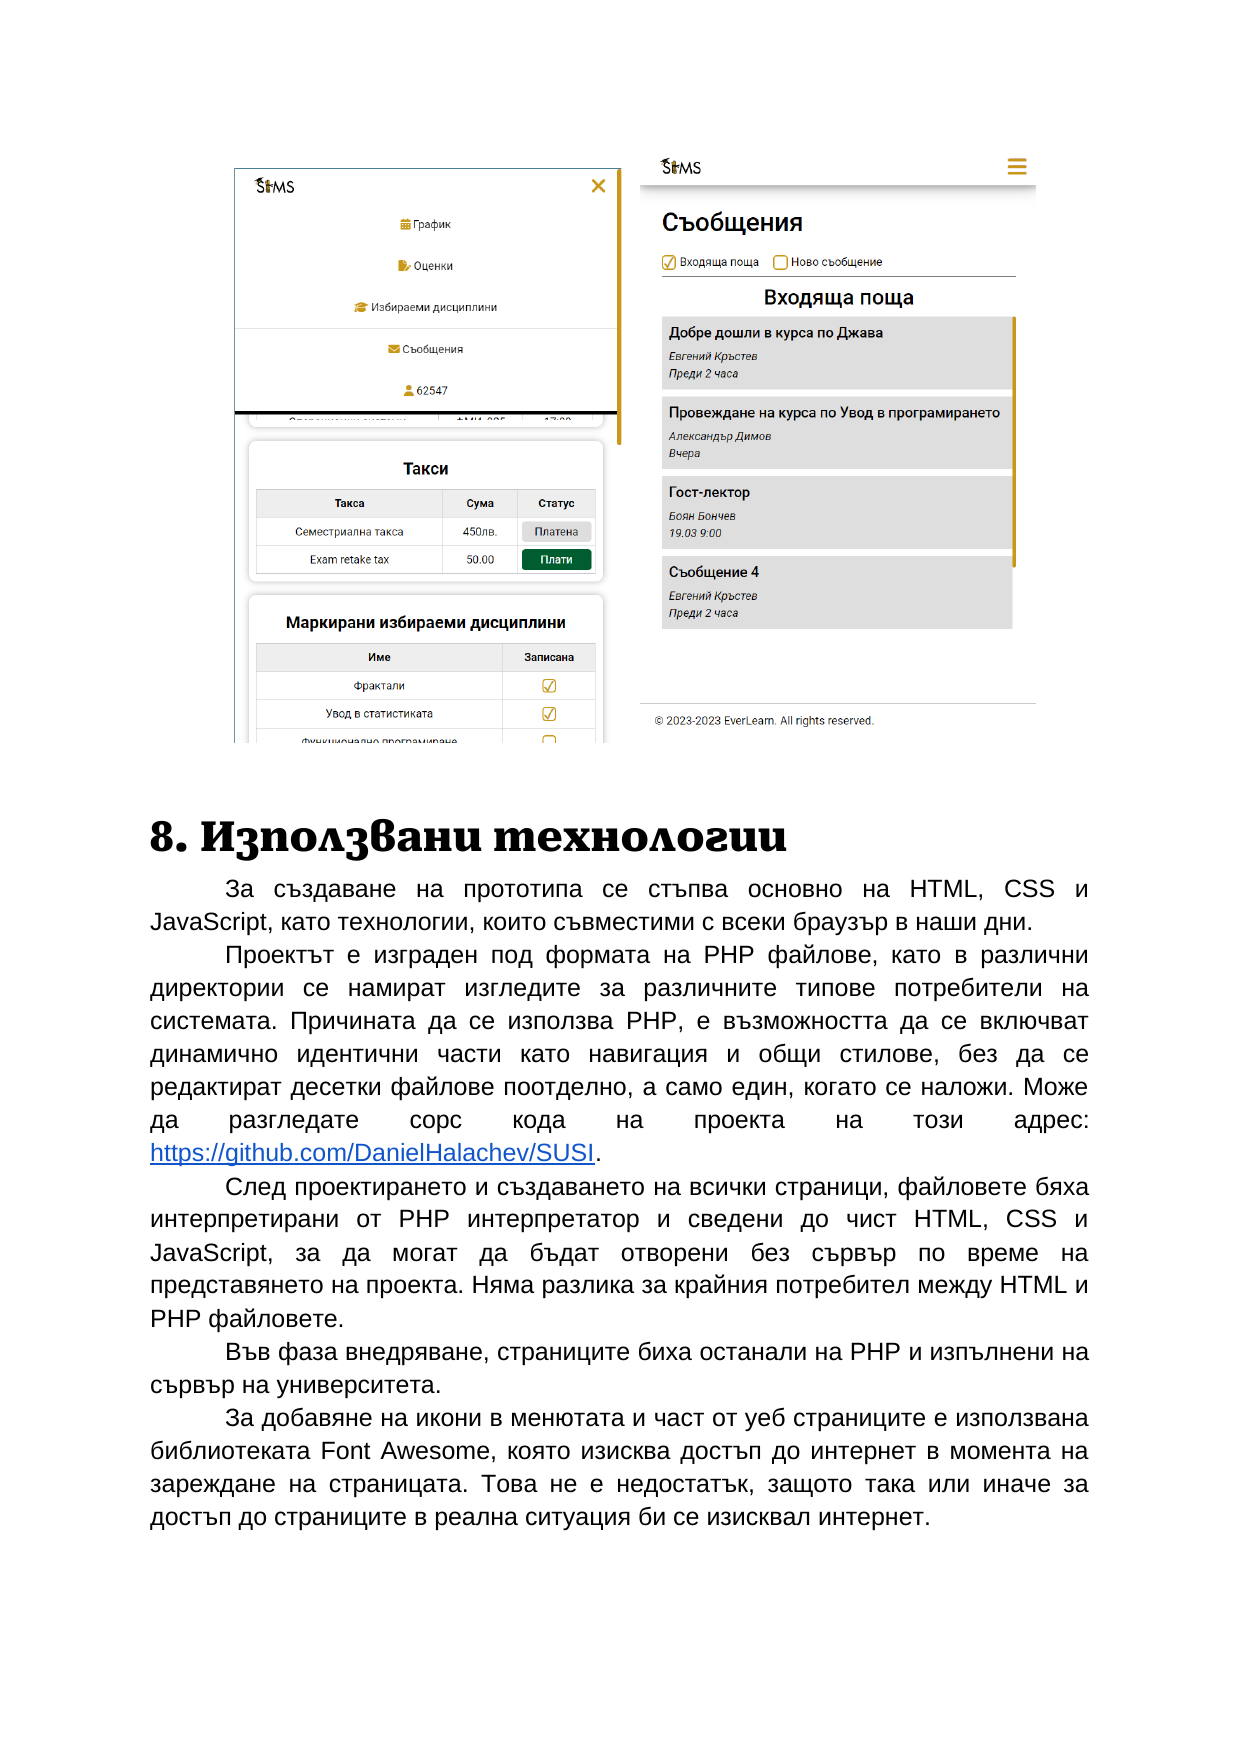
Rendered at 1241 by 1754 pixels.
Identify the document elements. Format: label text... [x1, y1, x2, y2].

text След проектирането и създаването на всички страници, файловете бяха интерпретирани от PHP интерпретатор и сведени до чист HTML, CSS и JavaScript, за да могат да бъдат отворени без сървър по време на представянето на проекта. Няма разлика за крайния потребител между HTML и PHP файловете. [150, 1171, 1090, 1332]
text За създаване на прототипа се стъпва основно на HTML, CSS и JavaScript, като технологии, които съвместими с всеки браузър в наши дни. [150, 874, 1090, 936]
text Във фаза внедряване, страниците биха останали на PHP и изпълнени на сървър на университета. [150, 1337, 1090, 1398]
picture [640, 150, 1037, 737]
picture [234, 168, 622, 743]
subtitle 8. Използвани технологии [150, 813, 1090, 862]
text Проектът е изграден под формата на PHP файлове, като в различни директории се намират изгледите за различните типове потребители на системата. Причината да се използва PHP, е възможността да се включват динамично идентични части като навигация и общи стилове, без да се редактират десетки файлове поотделно, а само един, когато се наложи. Може да разгледате сорс кода на проекта на този адрес: https://github.com/DanielHalachev/SUSI. [150, 940, 1090, 1167]
text За добавяне на икони в менютата и част от уеб страниците е използвана библиотеката Font Awesome, която изисква достъп до интернет в момента на зареждане на страницата. Това не е недостатък, защото така или иначе за достъп до страниците в реална ситуация би се изисквал интернет. [150, 1403, 1090, 1530]
